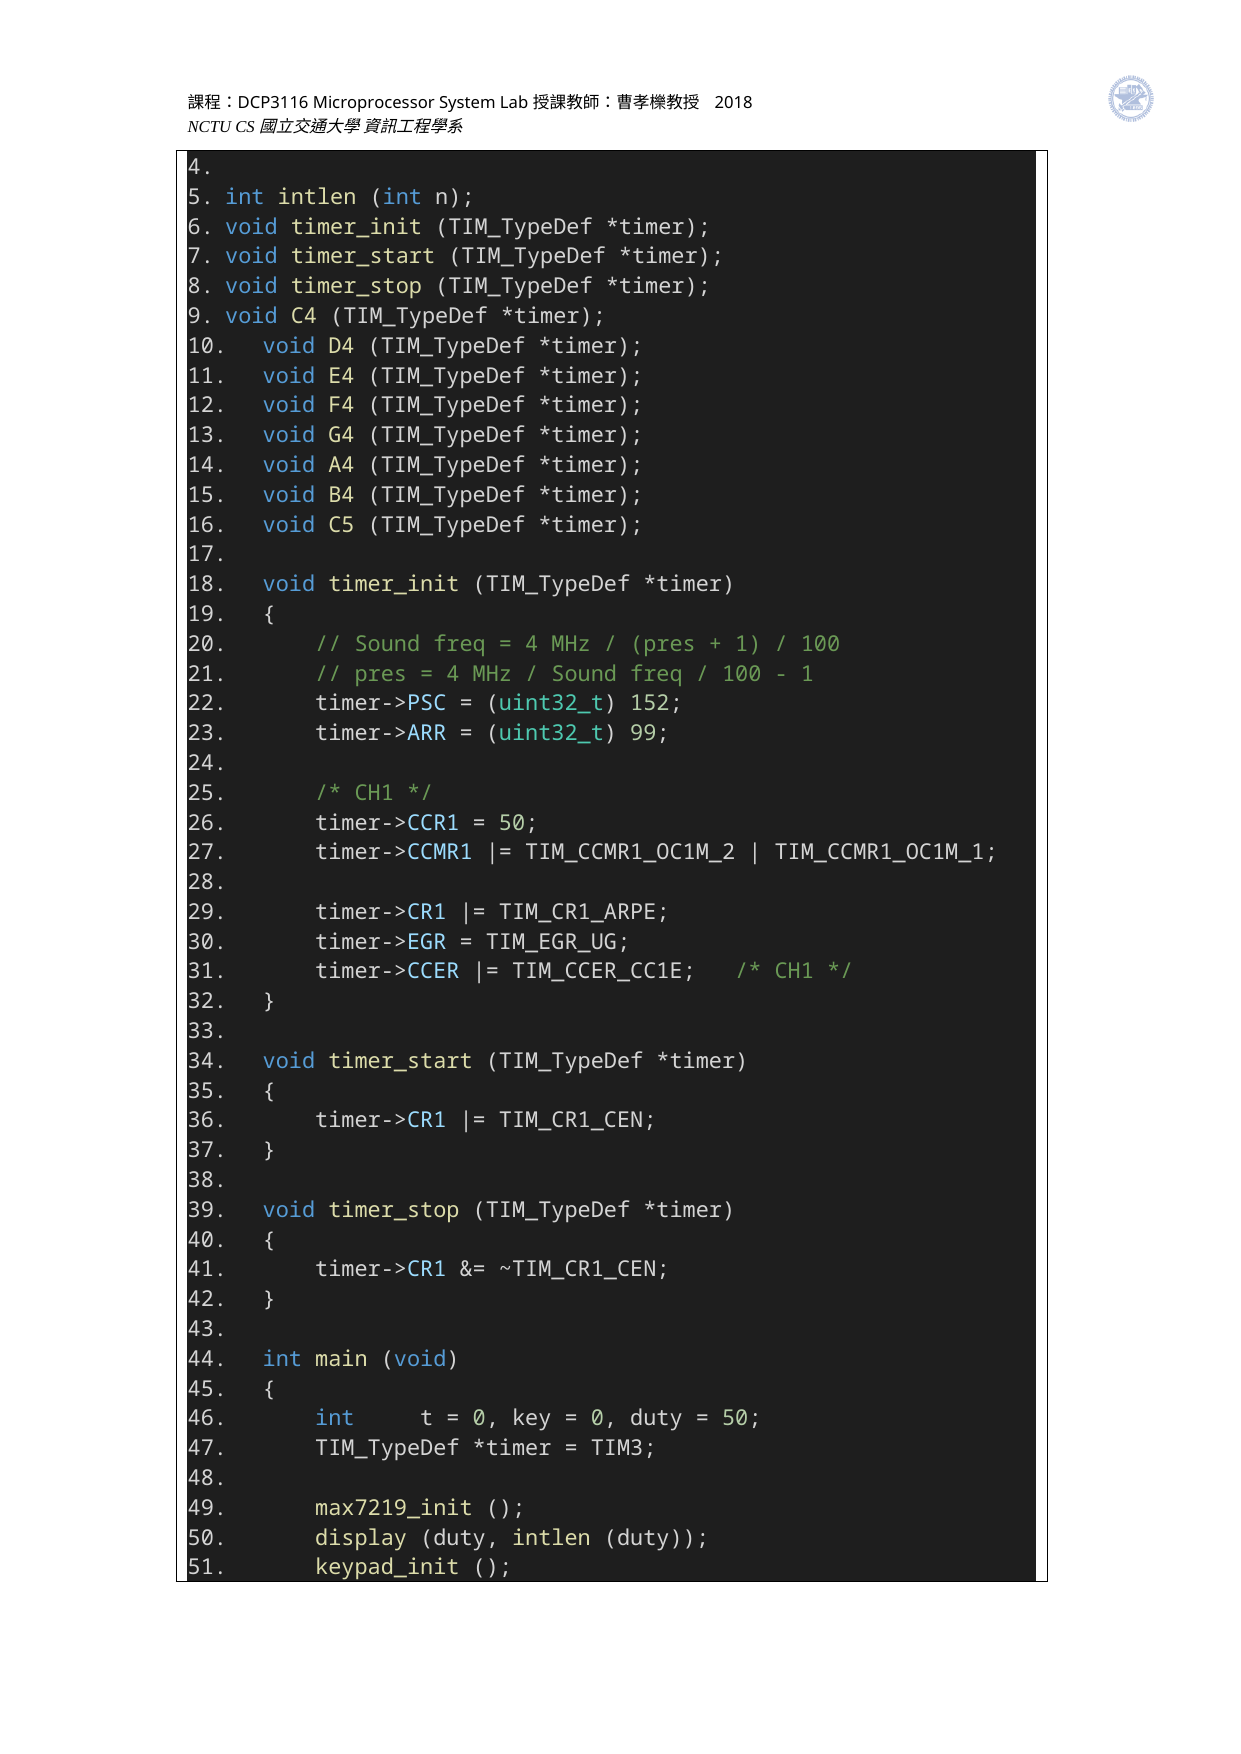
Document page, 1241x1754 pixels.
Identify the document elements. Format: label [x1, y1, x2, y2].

picture [1102, 70, 1159, 127]
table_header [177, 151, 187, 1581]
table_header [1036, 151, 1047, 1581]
